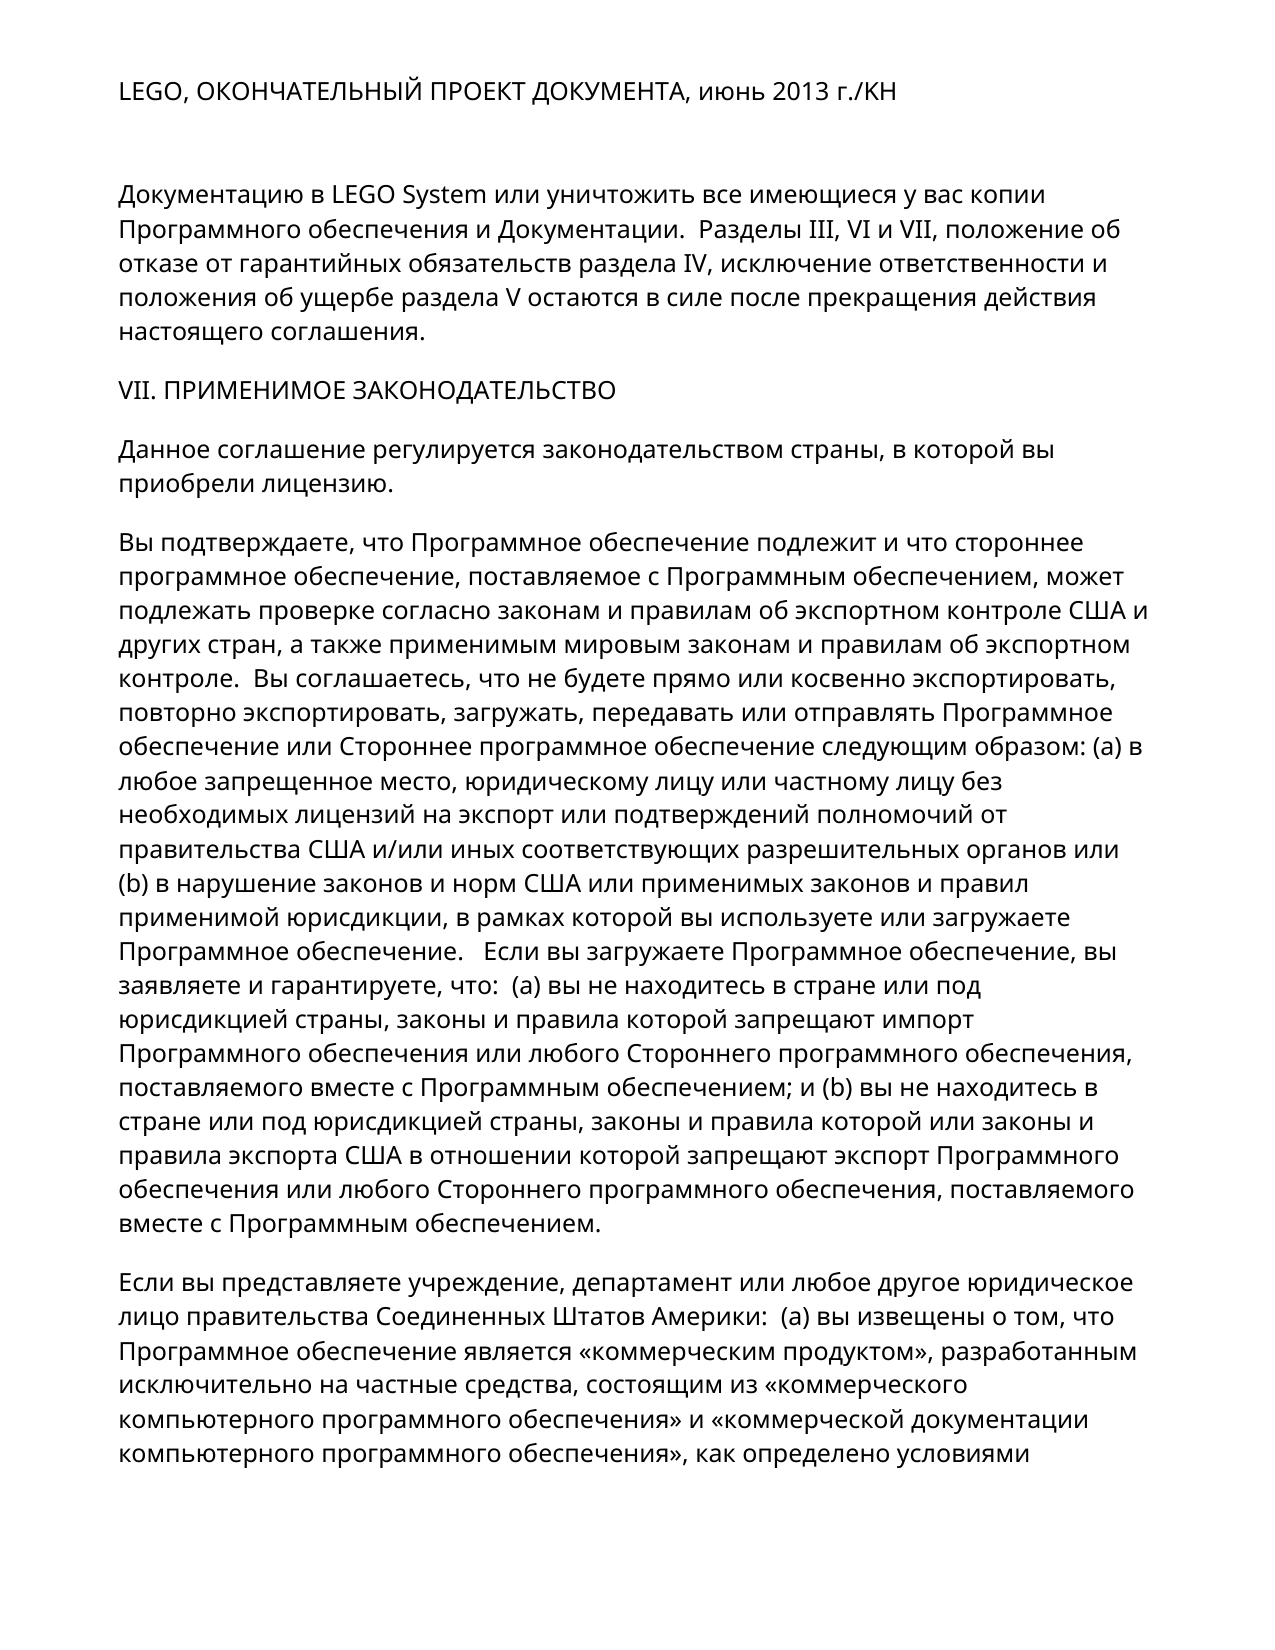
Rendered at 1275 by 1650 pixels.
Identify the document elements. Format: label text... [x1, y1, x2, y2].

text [118, 1265, 1157, 1469]
text Данное соглашение регулируется законодательством страны, в которой вы приобрели лицензию. [118, 432, 1157, 500]
text VII. ПРИМЕНИМОЕ ЗАКОНОДАТЕЛЬСТВО [118, 372, 1157, 407]
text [118, 177, 1157, 347]
text Вы подтверждаете, что Программное обеспечение подлежит и что стороннее программное обеспечение, поставляемое с Программным обеспечением, может подлежать проверке согласно законам и правилам об экспортном контроле США и других стран, а также применимым мировым законам и правилам об экспортном контроле. Вы соглашаетесь, что не будете прямо или косвенно экспортировать, повторно экспортировать, загружать, передавать или отправлять Программное обеспечение или Стороннее программное обеспечение следующим образом: (a) в любое запрещенное место, юридическому лицу или частному лицу без необходимых лицензий на экспорт или подтверждений полномочий от правительства США и/или иных соответствующих разрешительных органов или (b) в нарушение законов и норм США или применимых законов и правил применимой юрисдикции, в рамках которой вы используете или загружаете Программное обеспечение. Если вы загружаете Программное обеспечение, вы заявляете и гарантируете, что: (a) вы не находитесь в стране или под юрисдикцией страны, законы и правила которой запрещают импорт Программного обеспечения или любого Стороннего программного обеспечения, поставляемого вместе с Программным обеспечением; и (b) вы не находитесь в стране или под юрисдикцией страны, законы и правила которой или законы и правила экспорта США в отношении которой запрещают экспорт Программного обеспечения или любого Стороннего программного обеспечения, поставляемого вместе с Программным обеспечением. [118, 525, 1157, 1240]
